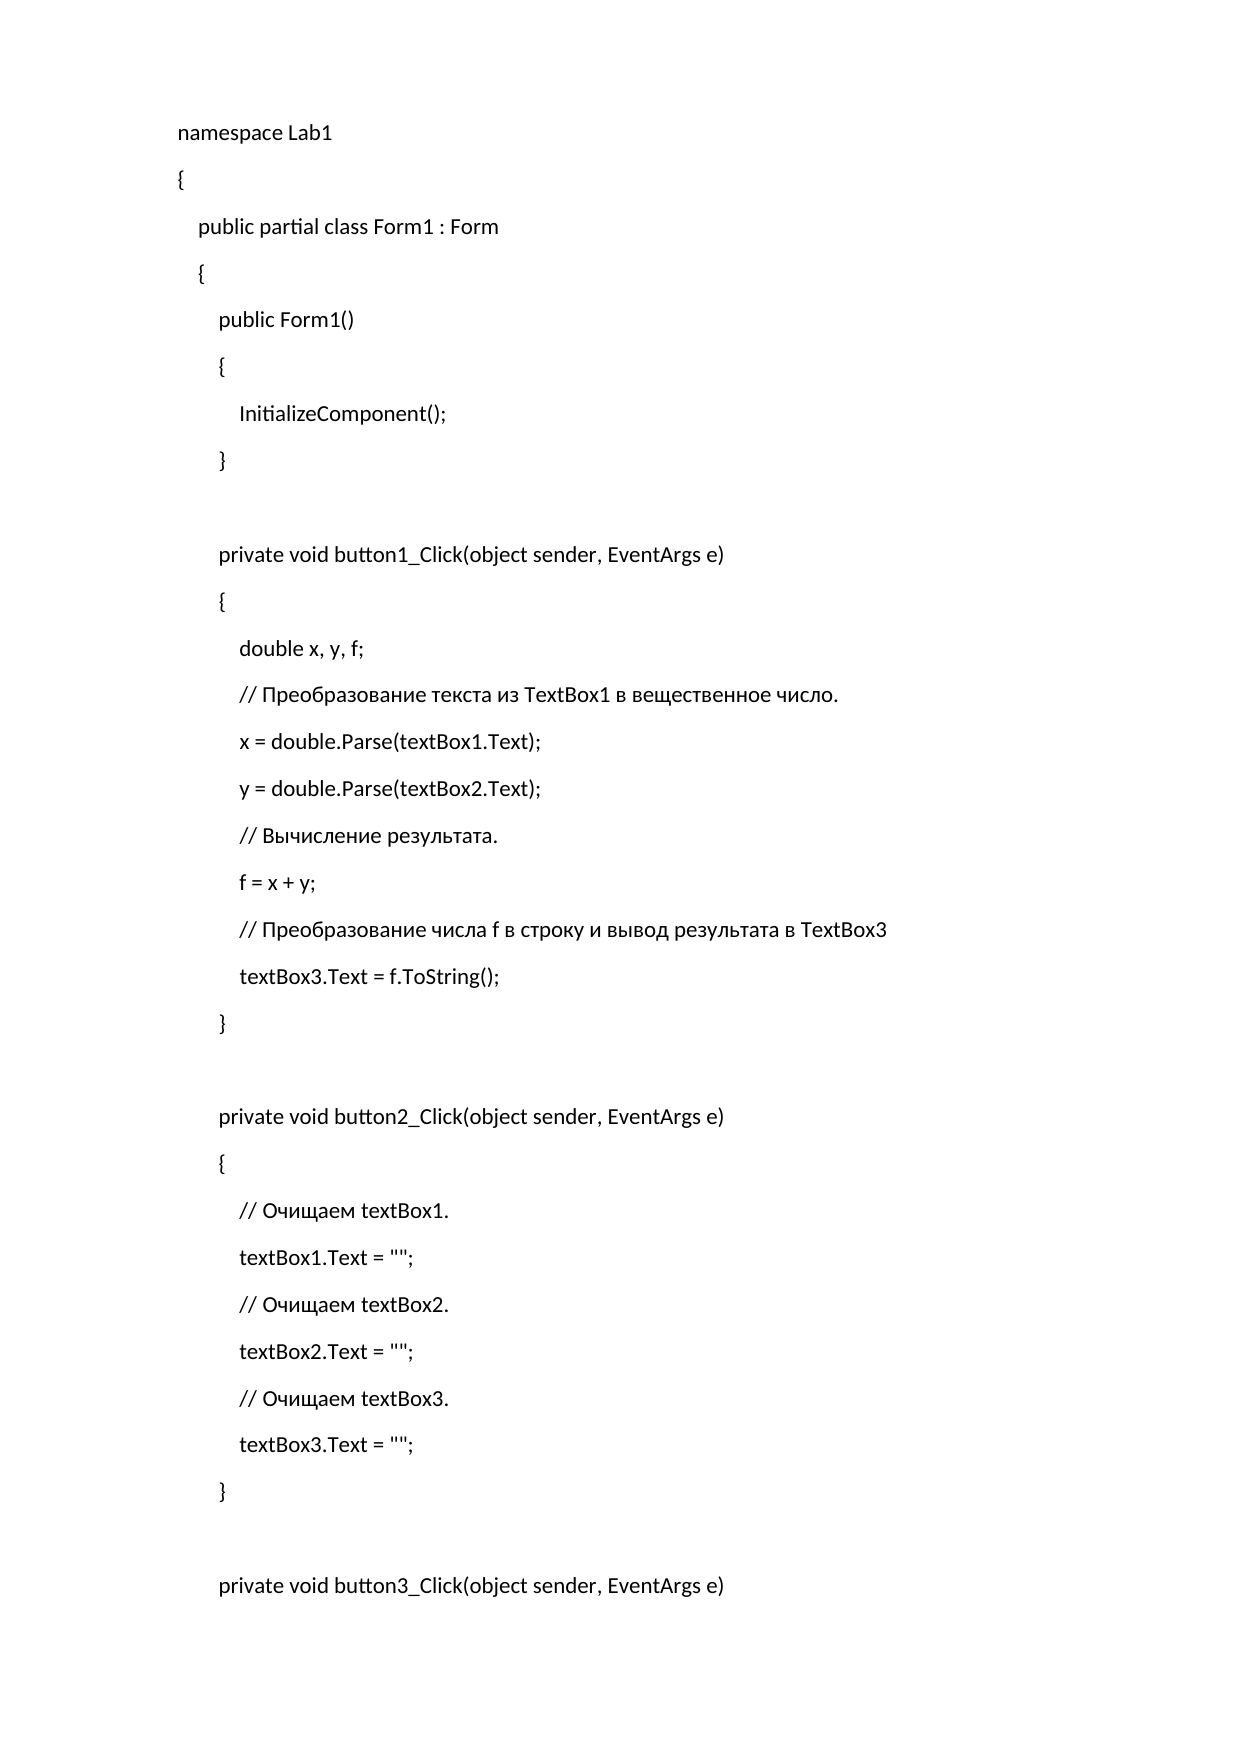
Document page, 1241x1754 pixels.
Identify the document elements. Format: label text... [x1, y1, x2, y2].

text textBox2.Text = ""; [177, 1337, 1152, 1365]
text textBox1.Text = ""; [177, 1243, 1152, 1271]
text // Вычисление результата. [177, 821, 1152, 849]
text { [177, 1149, 1152, 1177]
text { [177, 587, 1152, 615]
text f = x + y; [177, 868, 1152, 896]
text // Очищаем textBox3. [177, 1384, 1152, 1412]
text { [177, 352, 1152, 381]
text y = double.Parse(textBox2.Text); [177, 774, 1152, 802]
text textBox3.Text = f.ToString(); [177, 962, 1152, 990]
text } [177, 1009, 1152, 1037]
text public Form1() [177, 306, 1152, 334]
text } [177, 446, 1152, 474]
text // Очищаем textBox2. [177, 1290, 1152, 1318]
text private void button1_Click(object sender, EventArgs e) [177, 540, 1152, 568]
text // Очищаем textBox1. [177, 1196, 1152, 1224]
text double x, y, f; [177, 634, 1152, 662]
text // Преобразование текста из TextBox1 в вещественное число. [177, 681, 1152, 709]
text { [177, 165, 1152, 193]
text private void button3_Click(object sender, EventArgs e) [177, 1571, 1152, 1599]
text // Преобразование числа f в строку и вывод результата в TextBox3 [177, 915, 1152, 943]
text InitializeComponent(); [177, 399, 1152, 427]
text private void button2_Click(object sender, EventArgs e) [177, 1102, 1152, 1131]
text { [177, 259, 1152, 287]
text textBox3.Text = ""; [177, 1431, 1152, 1459]
text public partial class Form1 : Form [177, 212, 1152, 240]
text } [177, 1477, 1152, 1506]
text x = double.Parse(textBox1.Text); [177, 727, 1152, 756]
text namespace Lab1 [177, 118, 1152, 146]
